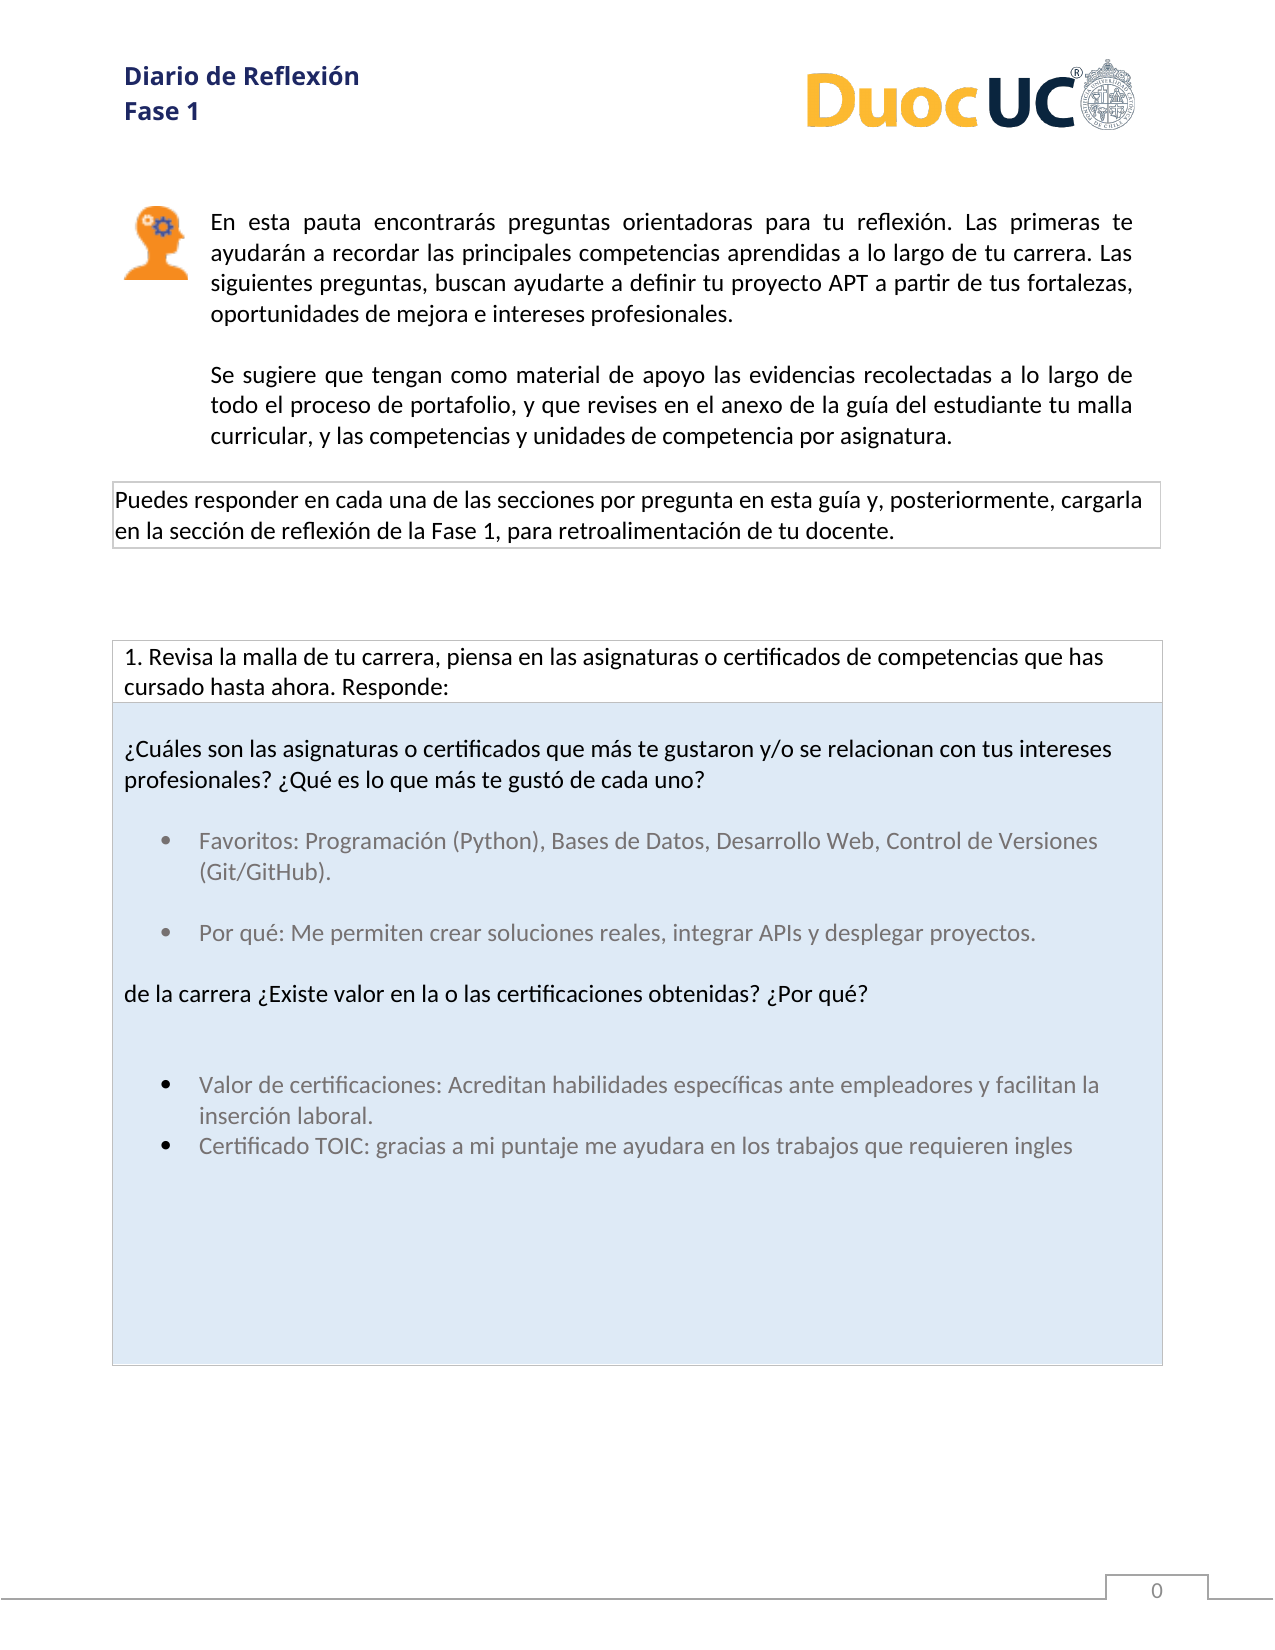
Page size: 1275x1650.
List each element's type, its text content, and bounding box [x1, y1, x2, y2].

table_header En esta pauta encontrarás preguntas orientadoras para tu reflexión. Las primeras te ayudarán a recordar las principales competencias aprendidas a lo largo de tu carrera. Las siguientes preguntas, buscan ayudarte a definir tu proyecto APT a partir de tus fortalezas, oportunidades de mejora e intereses profesionales. Se sugiere que tengan como material de apoyo las evidencias recolectadas a lo largo de todo el proceso de portafolio, y que revises en el anexo de la guía del estudiante tu malla curricular, y las competencias y unidades de competencia por asignatura. [199, 207, 1146, 451]
table_header Puedes responder en cada una de las secciones por pregunta en esta guía y, posteriormente, cargarla en la sección de reflexión de la Fase 1, para retroalimentación de tu docente. [114, 483, 1160, 547]
picture [807, 59, 1135, 130]
table_header 1. Revisa la malla de tu carrera, piensa en las asignaturas o certificados de competencias que has cursado hasta ahora. Responde: [113, 641, 1162, 702]
table_header [112, 207, 199, 451]
table_cell ¿Cuáles son las asignaturas o certificados que más te gustaron y/o se relacionan con tus intereses profesionales? ¿Qué es lo que más te gustó de cada uno? Favoritos: Programación (Python), Bases de Datos, Desarrollo Web, Control de Versiones (Git/GitHub). Por qué: Me permiten crear soluciones reales, integrar APIs y desplegar proyectos. de la carrera ¿Existe valor en la o las certificaciones obtenidas? ¿Por qué? Valor de certificaciones: Acreditan habilidades específicas ante empleadores y facilitan la inserción laboral. Certificado TOIC: gracias a mi puntaje me ayudara en los trabajos que requieren ingles [113, 703, 1162, 1364]
